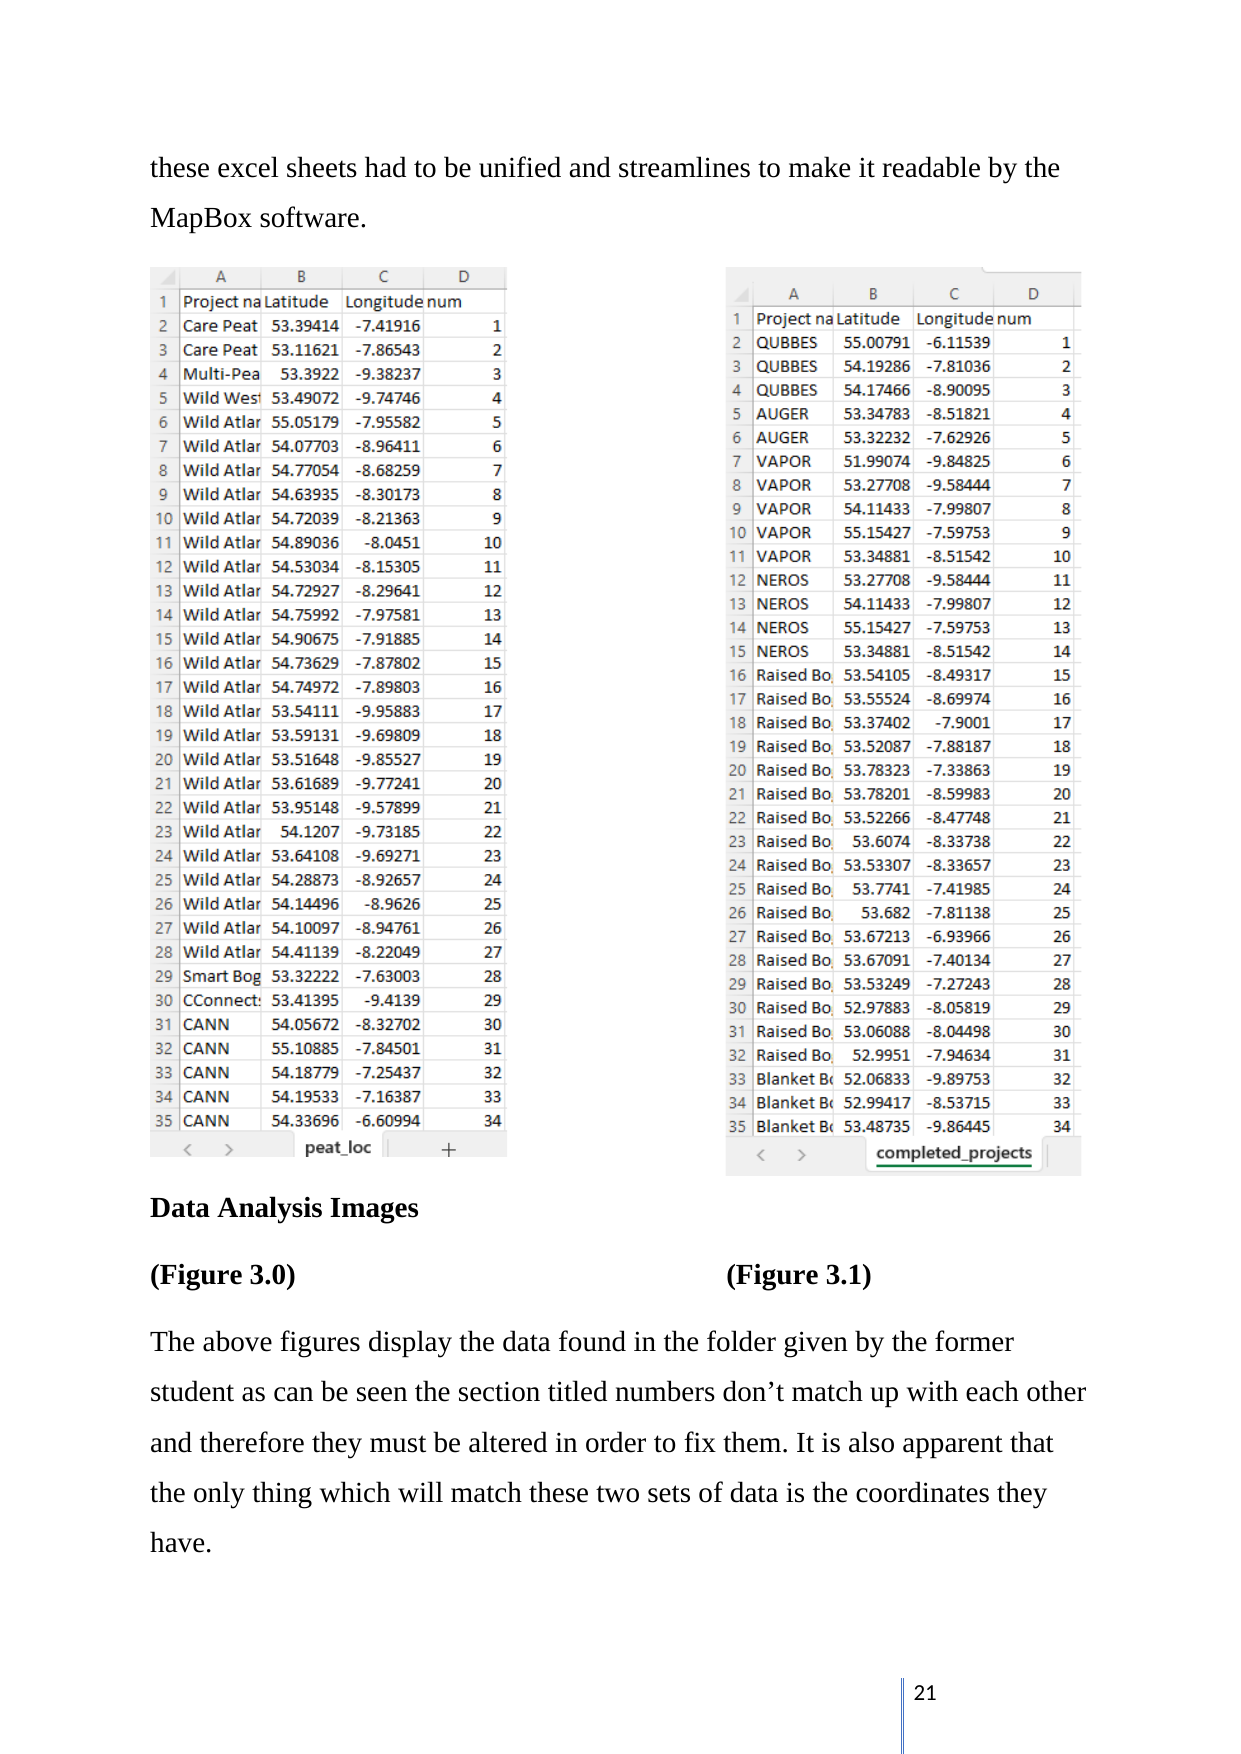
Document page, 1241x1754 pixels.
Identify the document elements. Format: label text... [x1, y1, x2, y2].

text The above figures display the data found in the folder given by the former student as can be seen the section titled numbers don’t match up with each other and therefore they must be altered in order to fix them. It is also apparent that the only thing which will match these two sets of data is the coordinates they have. [150, 1324, 1090, 1559]
picture [725, 267, 1082, 1176]
text (Figure 3.0) (Figure 3.1) [150, 1257, 1090, 1291]
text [150, 150, 1090, 234]
picture [150, 267, 508, 1157]
text Data Analysis Images [150, 1190, 1090, 1224]
